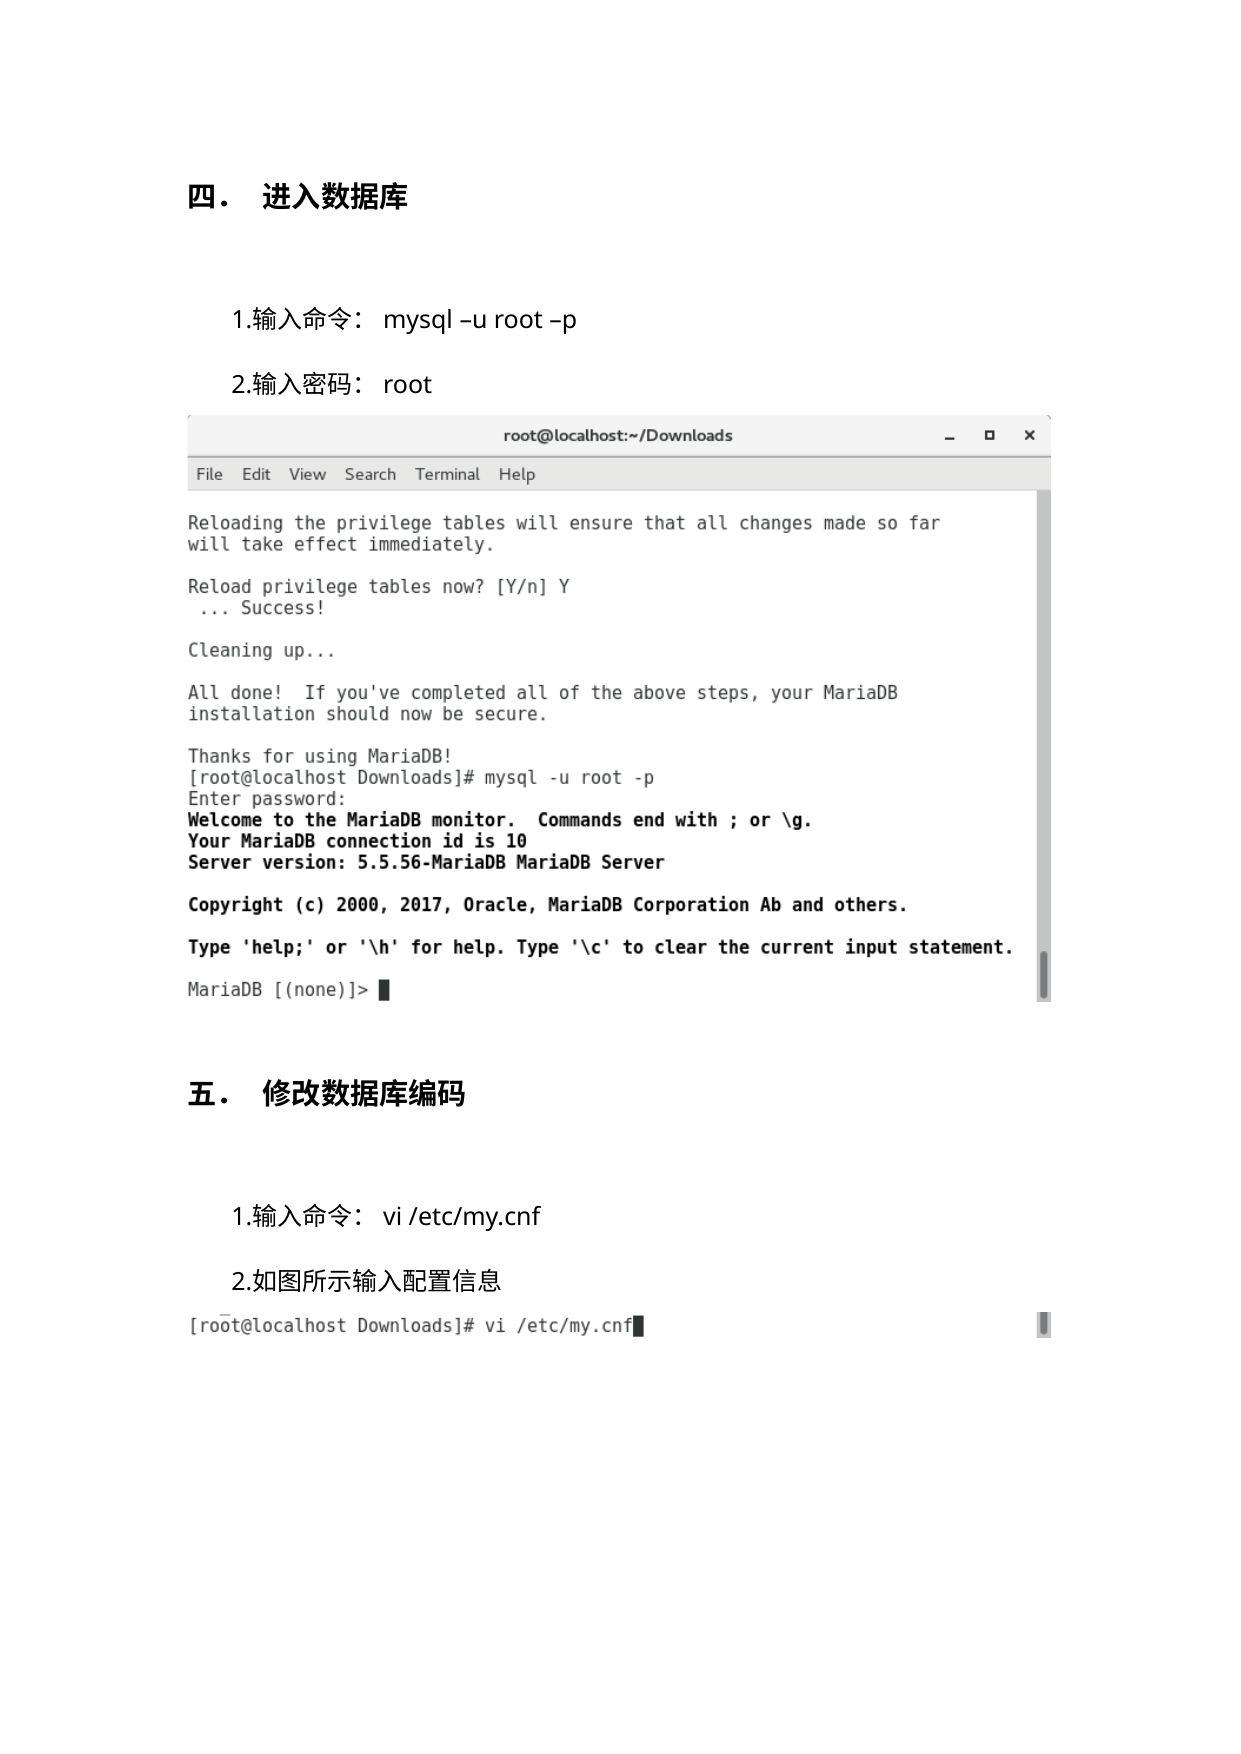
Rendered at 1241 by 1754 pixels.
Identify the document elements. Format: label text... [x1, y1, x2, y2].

text 1.输入命令： mysql –u root –p [187, 285, 1053, 350]
picture [187, 415, 1051, 1002]
picture [187, 1312, 1051, 1338]
subtitle 进入数据库 [187, 162, 1053, 227]
text 2.如图所示输入配置信息 [187, 1247, 1053, 1312]
subtitle 修改数据库编码 [187, 1059, 1053, 1124]
text 2.输入密码： root [187, 350, 1053, 415]
text 1.输入命令： vi /etc/my.cnf [187, 1182, 1053, 1247]
